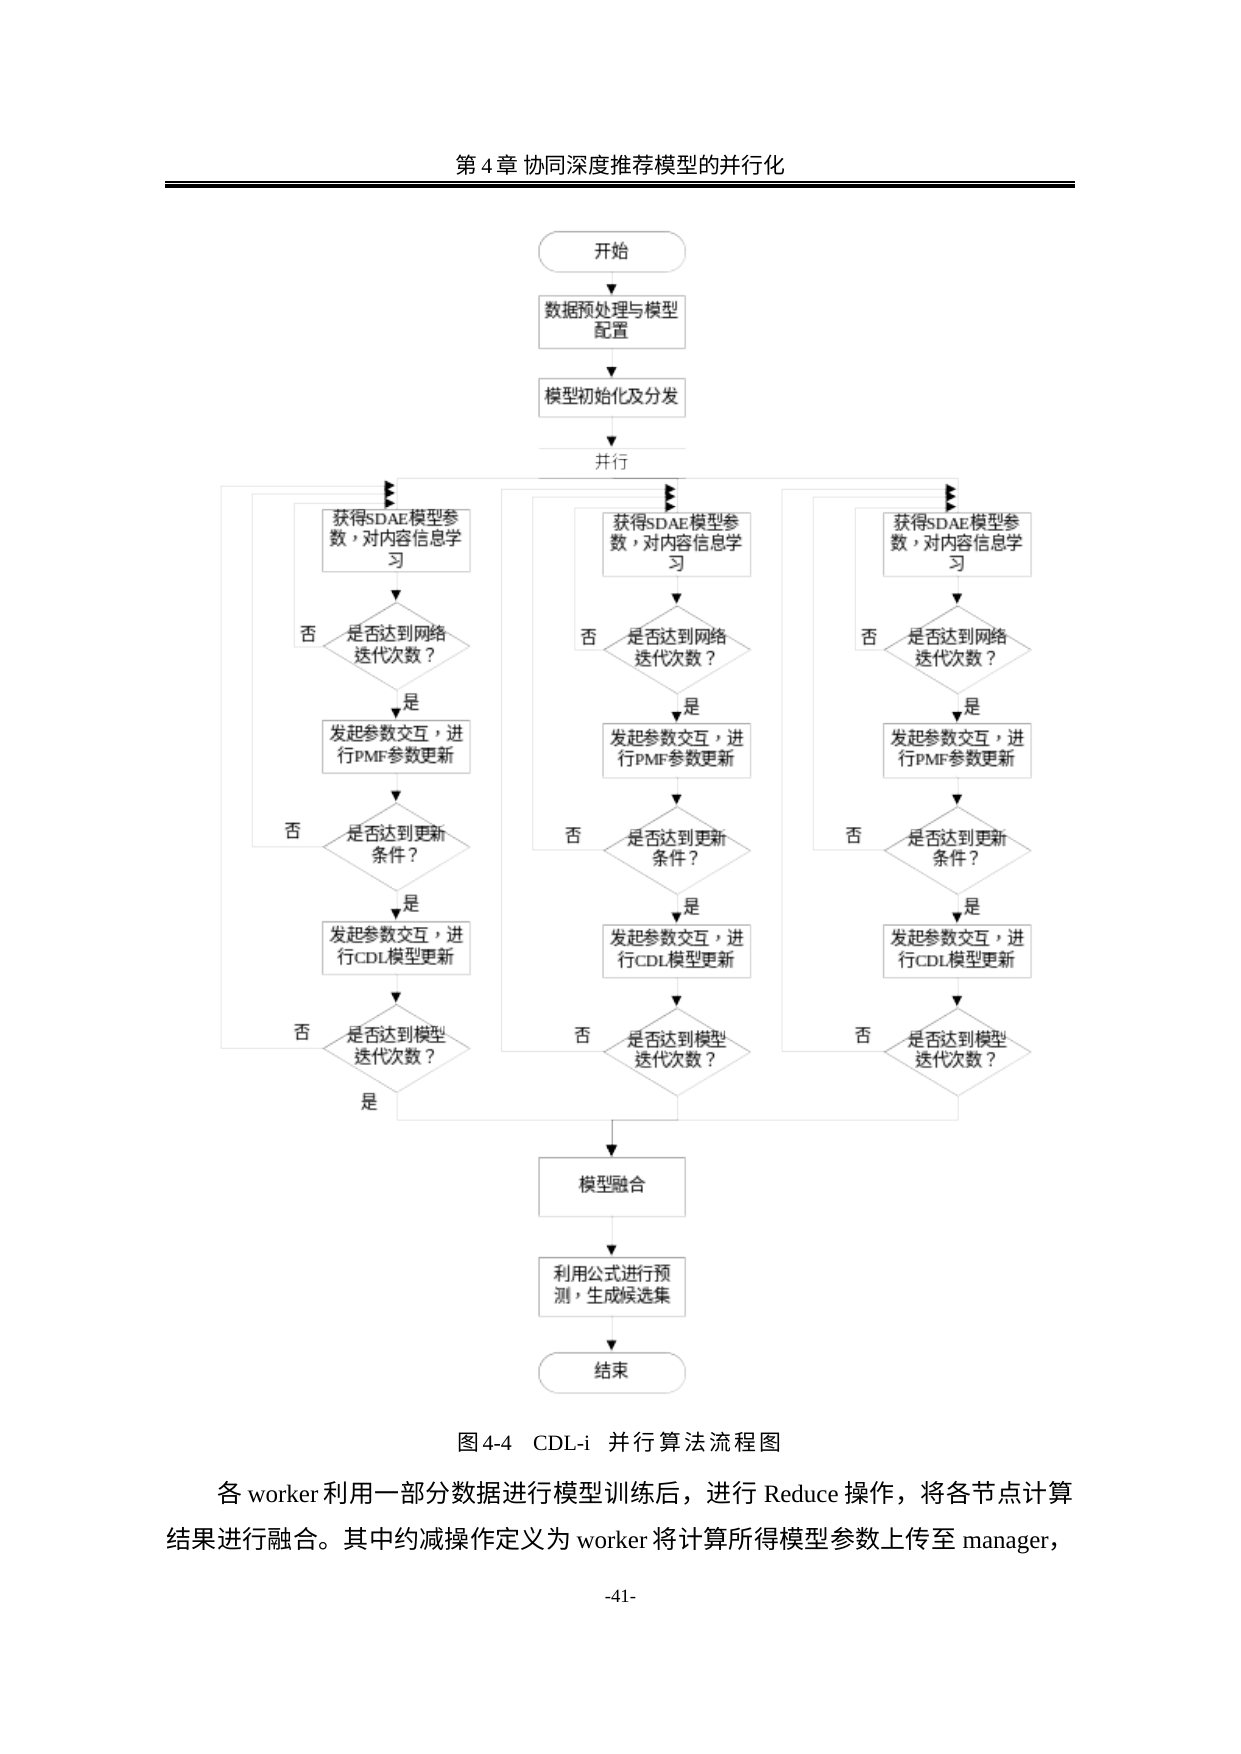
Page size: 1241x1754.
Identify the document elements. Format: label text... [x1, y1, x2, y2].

table_cell CDL-i并行算法流程图 [155, 1418, 1087, 1464]
table_header [155, 207, 1087, 1418]
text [166, 1464, 1074, 1556]
